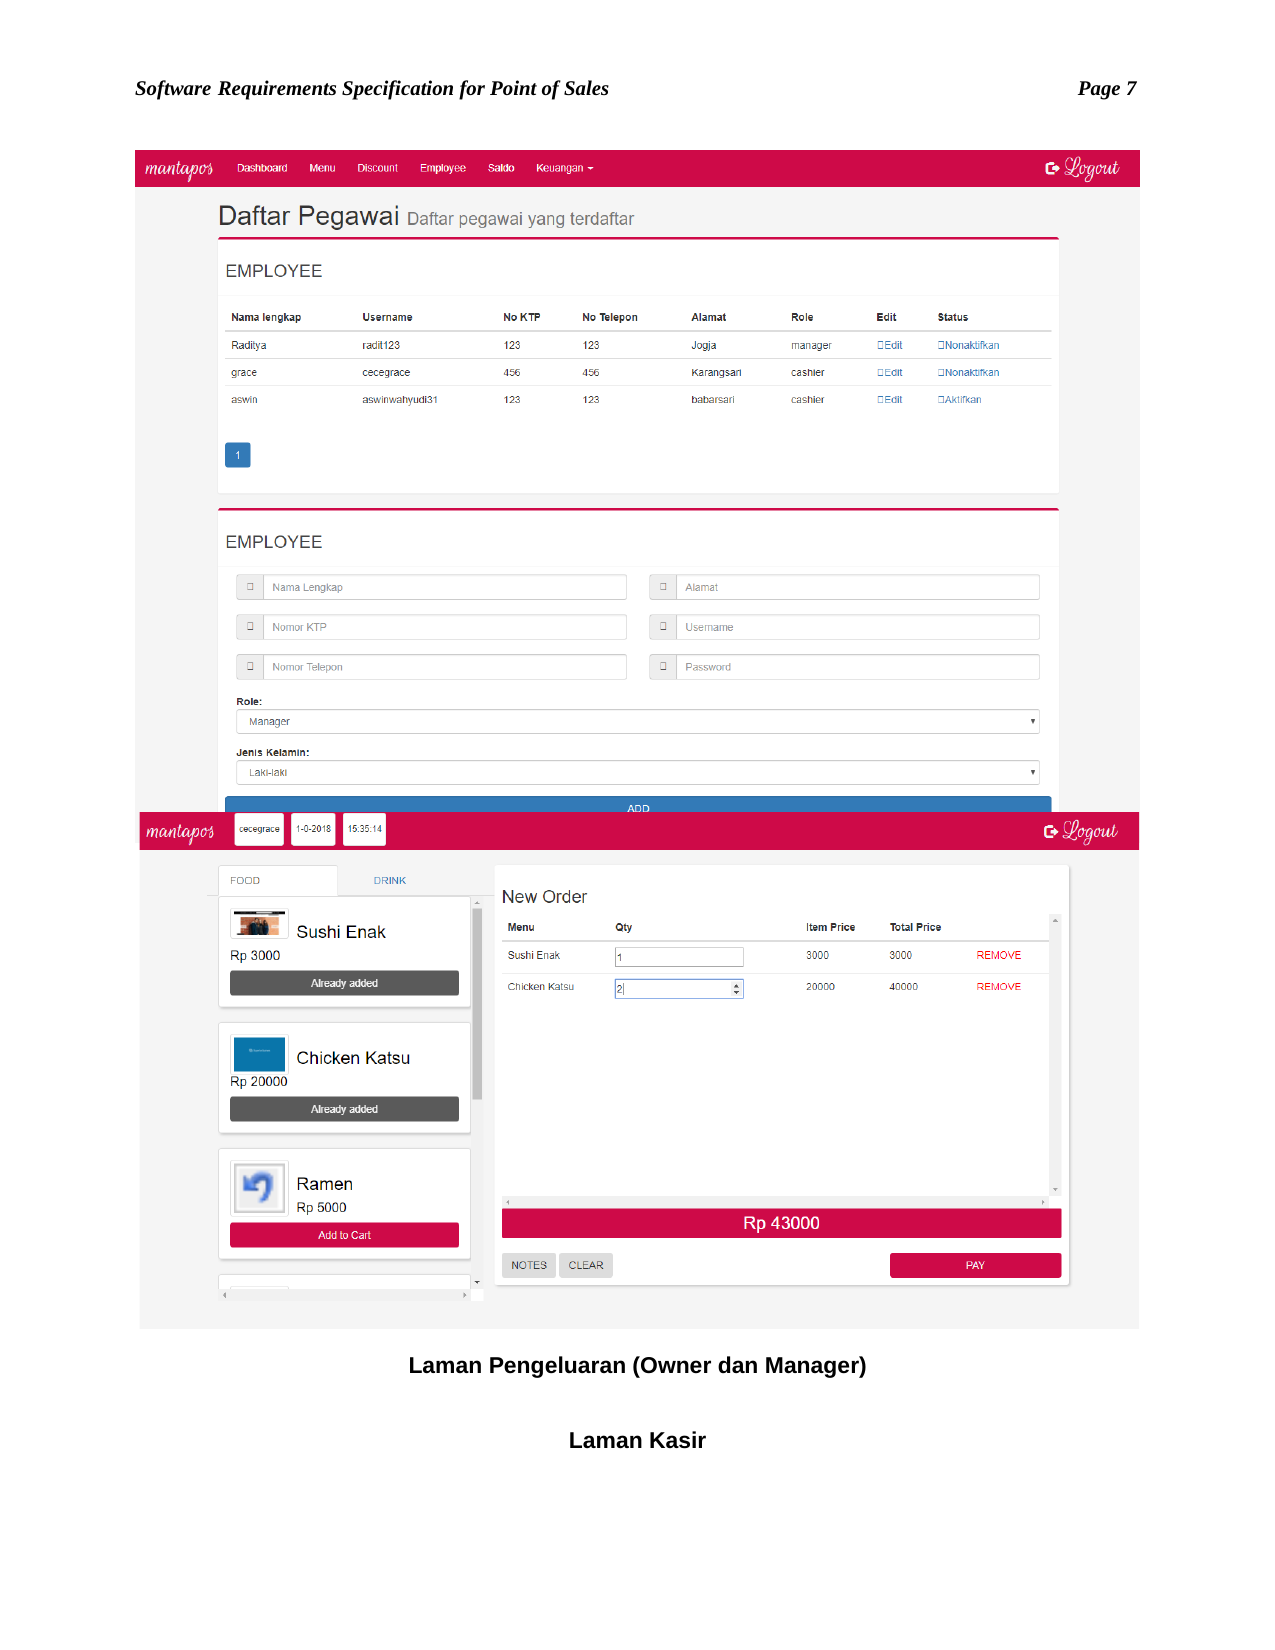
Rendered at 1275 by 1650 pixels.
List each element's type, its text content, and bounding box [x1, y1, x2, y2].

picture [135, 150, 1140, 1329]
text Laman Kasir [135, 1429, 1140, 1454]
text Laman Pengeluaran (Owner dan Manager) [135, 1354, 1140, 1379]
